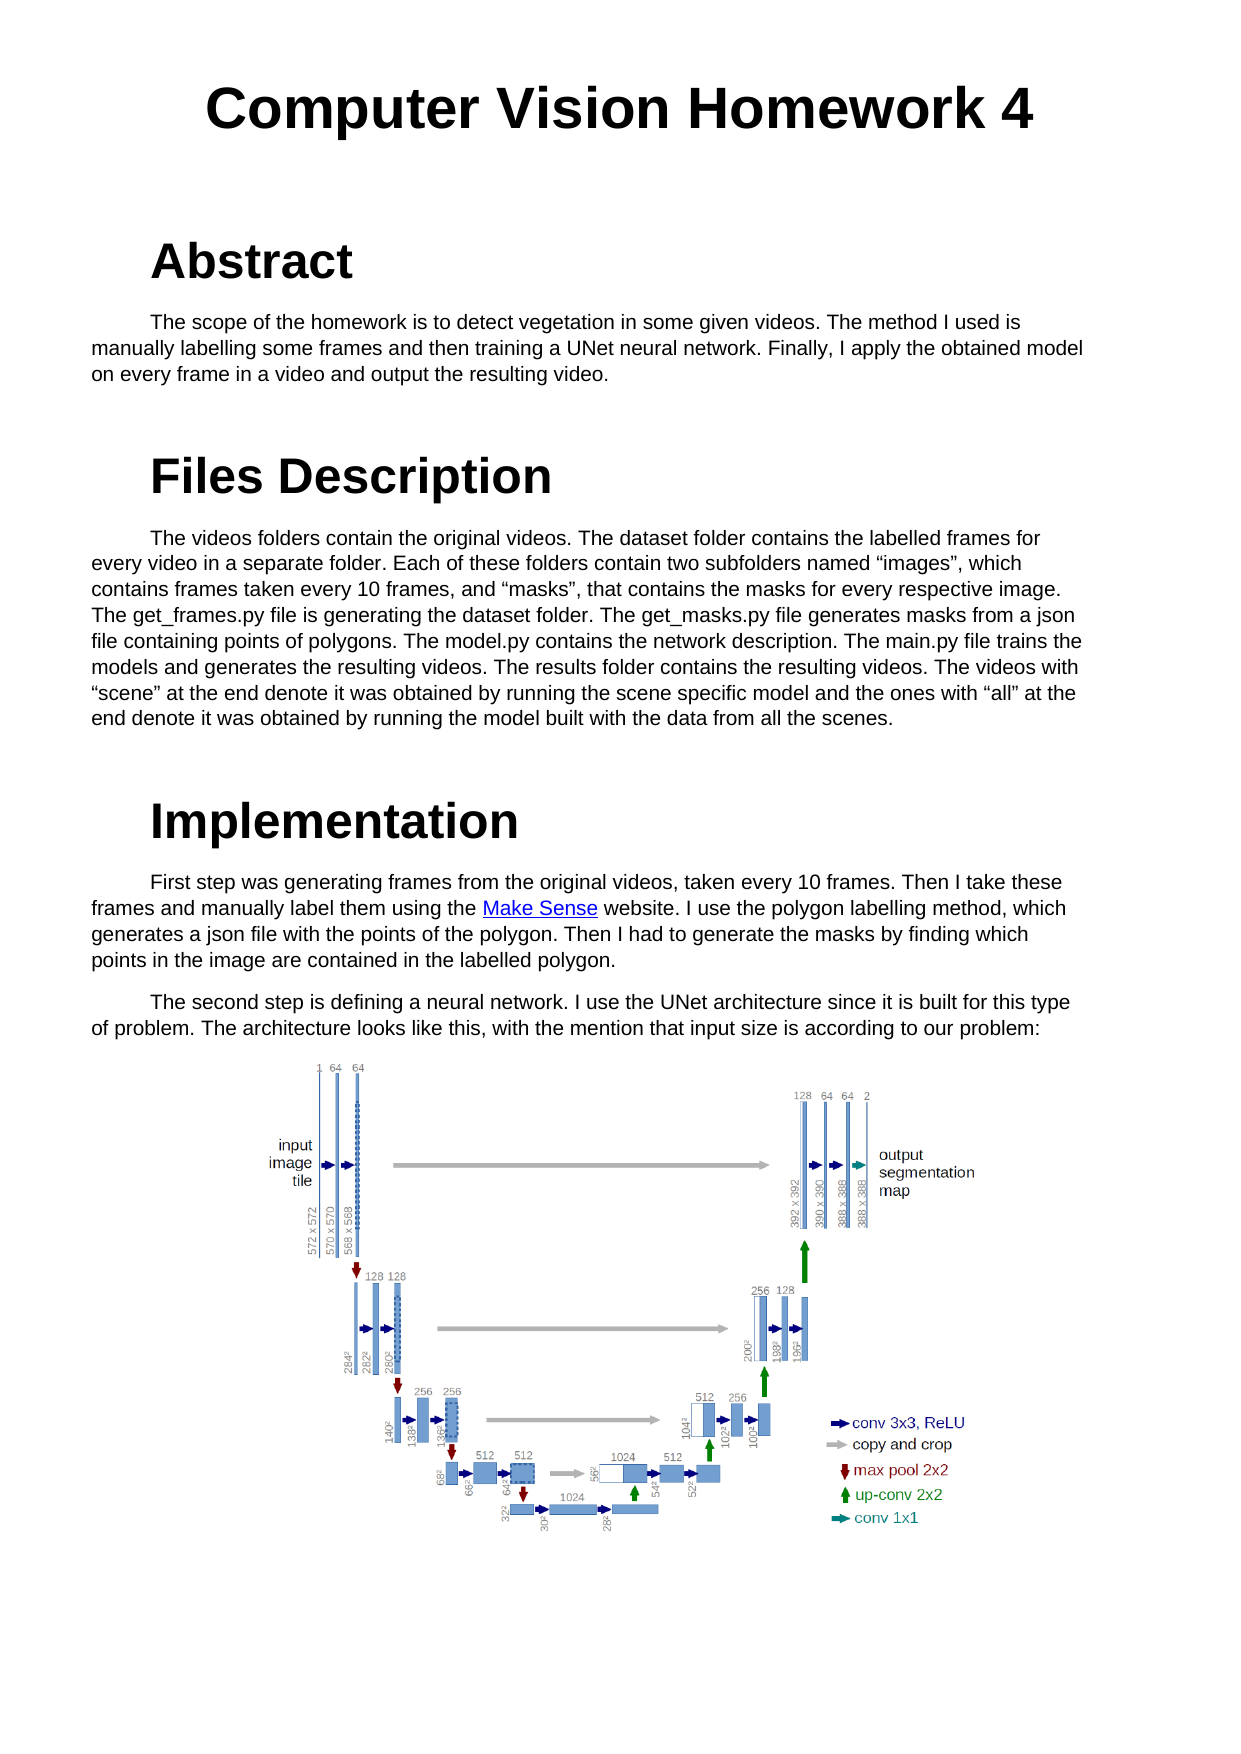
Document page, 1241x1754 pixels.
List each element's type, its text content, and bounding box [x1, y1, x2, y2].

text Abstract [91, 231, 1090, 289]
text The second step is defining a neural network. I use the UNet architecture since it is built for this type of problem. The architecture looks like this, with the mention that input size is according to our problem: [91, 990, 1090, 1040]
text The videos folders contain the original videos. The dataset folder contains the labelled frames for every video in a separate folder. Each of these folders contain two subfolders named “images”, which contains frames taken every 10 frames, and “masks”, that contains the masks for every respective image. The get_frames.py file is generating the dataset folder. The get_masks.py file generates masks from a json file containing points of polygons. The model.py contains the network description. The main.py file trains the models and generates the resulting videos. The results folder contains the resulting videos. The videos with “scene” at the end denote it was obtained by running the scene specific model and the ones with “all” at the end denote it was obtained by running the model built with the data from all the scenes. [91, 525, 1090, 730]
picture [260, 1058, 980, 1537]
text Computer Vision Homework 4 [150, 74, 1090, 141]
text First step was generating frames from the original videos, taken every 10 frames. Then I take these frames and manually label them using the Make Sense website. I use the polygon labelling method, which generates a json file with the points of the polygon. Then I had to generate the masks by finding which points in the image are contained in the labelled polygon. [91, 870, 1090, 971]
text Files Description [91, 447, 1090, 504]
text Implementation [91, 791, 1090, 849]
text The scope of the homework is to detect vegetation in some given videos. The method I used is manually labelling some frames and then training a UNet neural network. Finally, I apply the obtained model on every frame in a video and output the resulting video. [91, 310, 1090, 386]
